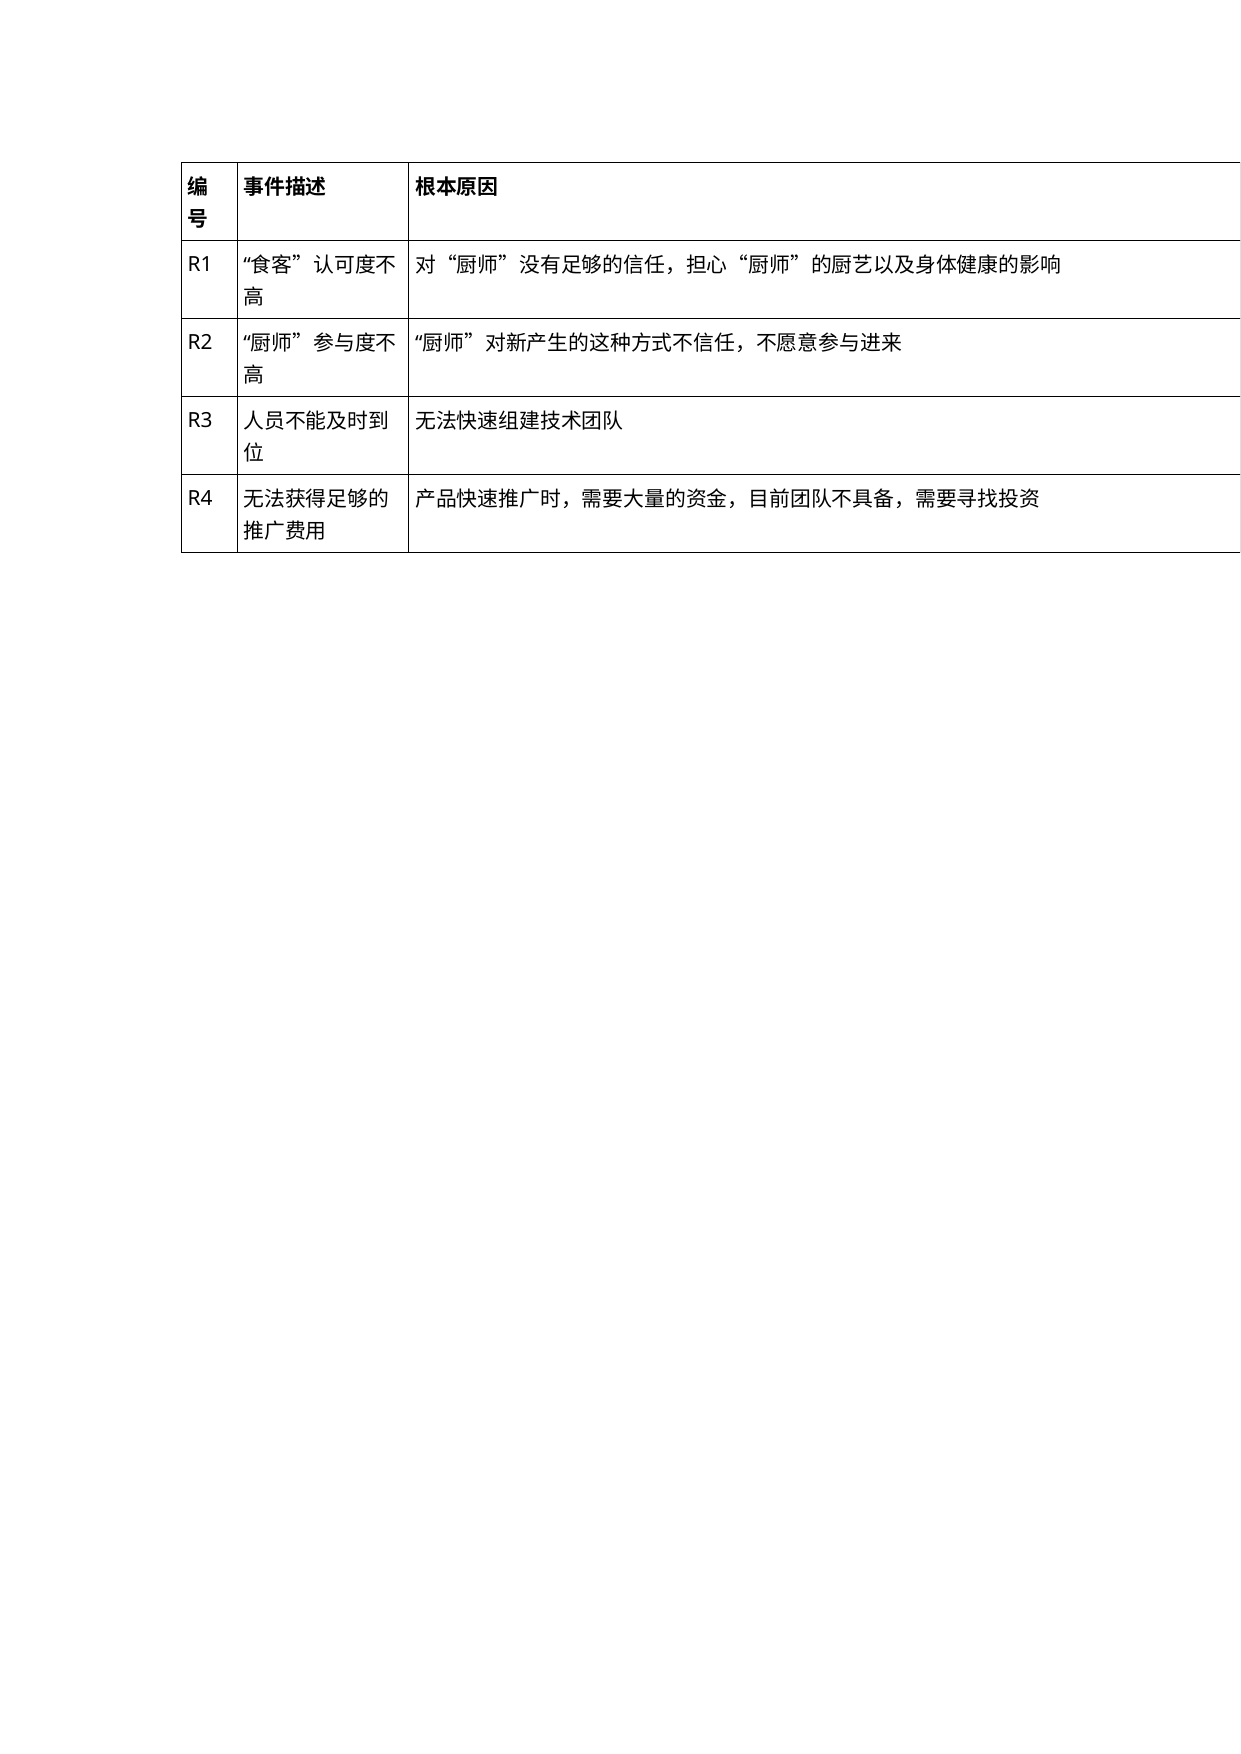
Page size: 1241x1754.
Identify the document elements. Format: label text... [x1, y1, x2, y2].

table_cell 无法快速组建技术团队 [409, 397, 1240, 474]
table_header 根本原因 [409, 163, 1240, 240]
table_header 事件描述 [238, 163, 408, 240]
table_cell R2 [182, 319, 237, 396]
table_cell “食客”认可度不高 [238, 241, 408, 318]
table_cell 产品快速推广时，需要大量的资金，目前团队不具备，需要寻找投资 [409, 475, 1240, 552]
table_header 编号 [182, 163, 237, 240]
table_cell 对“厨师”没有足够的信任，担心“厨师”的厨艺以及身体健康的影响 [409, 241, 1240, 318]
table_cell R1 [182, 241, 237, 318]
table_cell R3 [182, 397, 237, 474]
table_cell R4 [182, 475, 237, 552]
table_cell “厨师”对新产生的这种方式不信任，不愿意参与进来 [409, 319, 1240, 396]
table_cell 无法获得足够的推广费用 [238, 475, 408, 552]
table_cell “厨师”参与度不高 [238, 319, 408, 396]
table_cell 人员不能及时到位 [238, 397, 408, 474]
